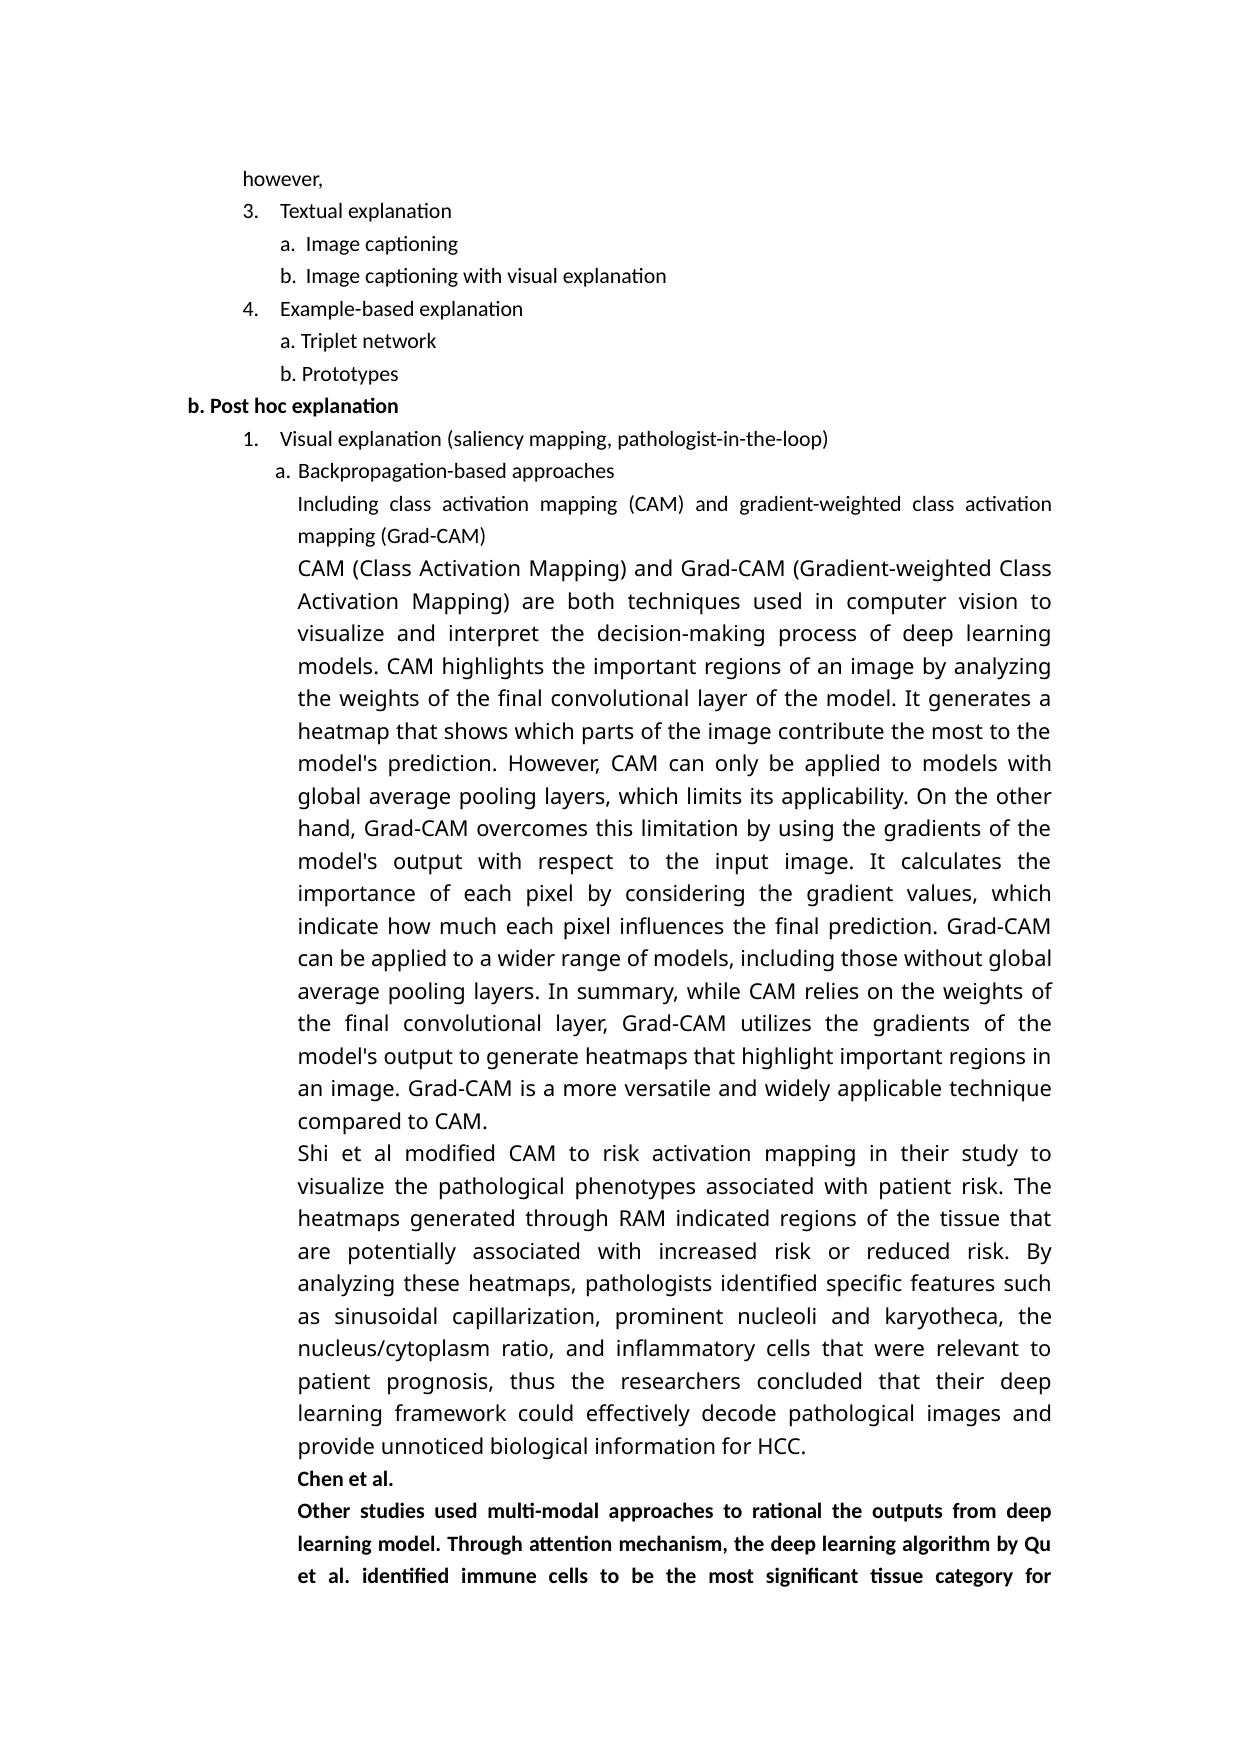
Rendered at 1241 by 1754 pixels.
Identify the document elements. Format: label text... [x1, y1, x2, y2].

list Image captioning [280, 227, 1053, 259]
list a. Triplet network [280, 324, 1053, 357]
list Visual explanation (saliency mapping, pathologist-in-the-loop) [242, 422, 1053, 454]
list Including class activation mapping (CAM) and gradient-weighted class activation mapping (Grad-CAM) [297, 487, 1053, 552]
list Post hoc explanation [187, 389, 1053, 422]
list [297, 1494, 1053, 1592]
list Backpropagation-based approaches [275, 454, 1053, 487]
list Image captioning with visual explanation [280, 259, 1053, 292]
list Chen et al. [297, 1462, 1053, 1494]
list Textual explanation [242, 194, 1053, 227]
list Shi et al modified CAM to risk activation mapping in their study to visualize the pathological phenotypes associated with patient risk. The heatmaps generated through RAM indicated regions of the tissue that are potentially associated with increased risk or reduced risk. By analyzing these heatmaps, pathologists identified specific features such as sinusoidal capillarization, prominent nucleoli and karyotheca, the nucleus/cytoplasm ratio, and inflammatory cells that were relevant to patient prognosis, thus the researchers concluded that their deep learning framework could effectively decode pathological images and provide unnoticed biological information for HCC. [297, 1184, 1053, 1462]
list CAM (Class Activation Mapping) and Grad-CAM (Gradient-weighted Class Activation Mapping) are both techniques used in computer vision to visualize and interpret the decision-making process of deep learning models. CAM highlights the important regions of an image by analyzing the weights of the final convolutional layer of the model. It generates a heatmap that shows which parts of the image contribute the most to the model's prediction. However, CAM can only be applied to models with global average pooling layers, which limits its applicability. On the other hand, Grad-CAM overcomes this limitation by using the gradients of the model's output with respect to the input image. It calculates the importance of each pixel by considering the gradient values, which indicate how much each pixel influences the final prediction. Grad-CAM can be applied to a wider range of models, including those without global average pooling layers. In summary, while CAM relies on the weights of the final convolutional layer, Grad-CAM utilizes the gradients of the model's output to generate heatmaps that highlight important regions in an image. Grad-CAM is a more versatile and widely applicable technique compared to CAM. [297, 696, 1053, 1020]
list Example-based explanation [242, 292, 1053, 324]
list CAM (Class Activation Mapping) and Grad-CAM (Gradient-weighted Class Activation Mapping) are both techniques used in computer vision to visualize and interpret the decision-making process of deep learning models. CAM highlights the important regions of an image by analyzing the weights of the final convolutional layer of the model. It generates a heatmap that shows which parts of the image contribute the most to the model's prediction. However, CAM can only be applied to models with global average pooling layers, which limits its applicability. On the other hand, Grad-CAM overcomes this limitation by using the gradients of the model's output with respect to the input image. It calculates the importance of each pixel by considering the gradient values, which indicate how much each pixel influences the final prediction. Grad-CAM can be applied to a wider range of models, including those without global average pooling layers. In summary, while CAM relies on the weights of the final convolutional layer, Grad-CAM utilizes the gradients of the model's output to generate heatmaps that highlight important regions in an image. Grad-CAM is a more versatile and widely applicable technique compared to CAM. [297, 1021, 1053, 1137]
list b. Prototypes [280, 357, 1053, 389]
text however, [242, 162, 1053, 194]
